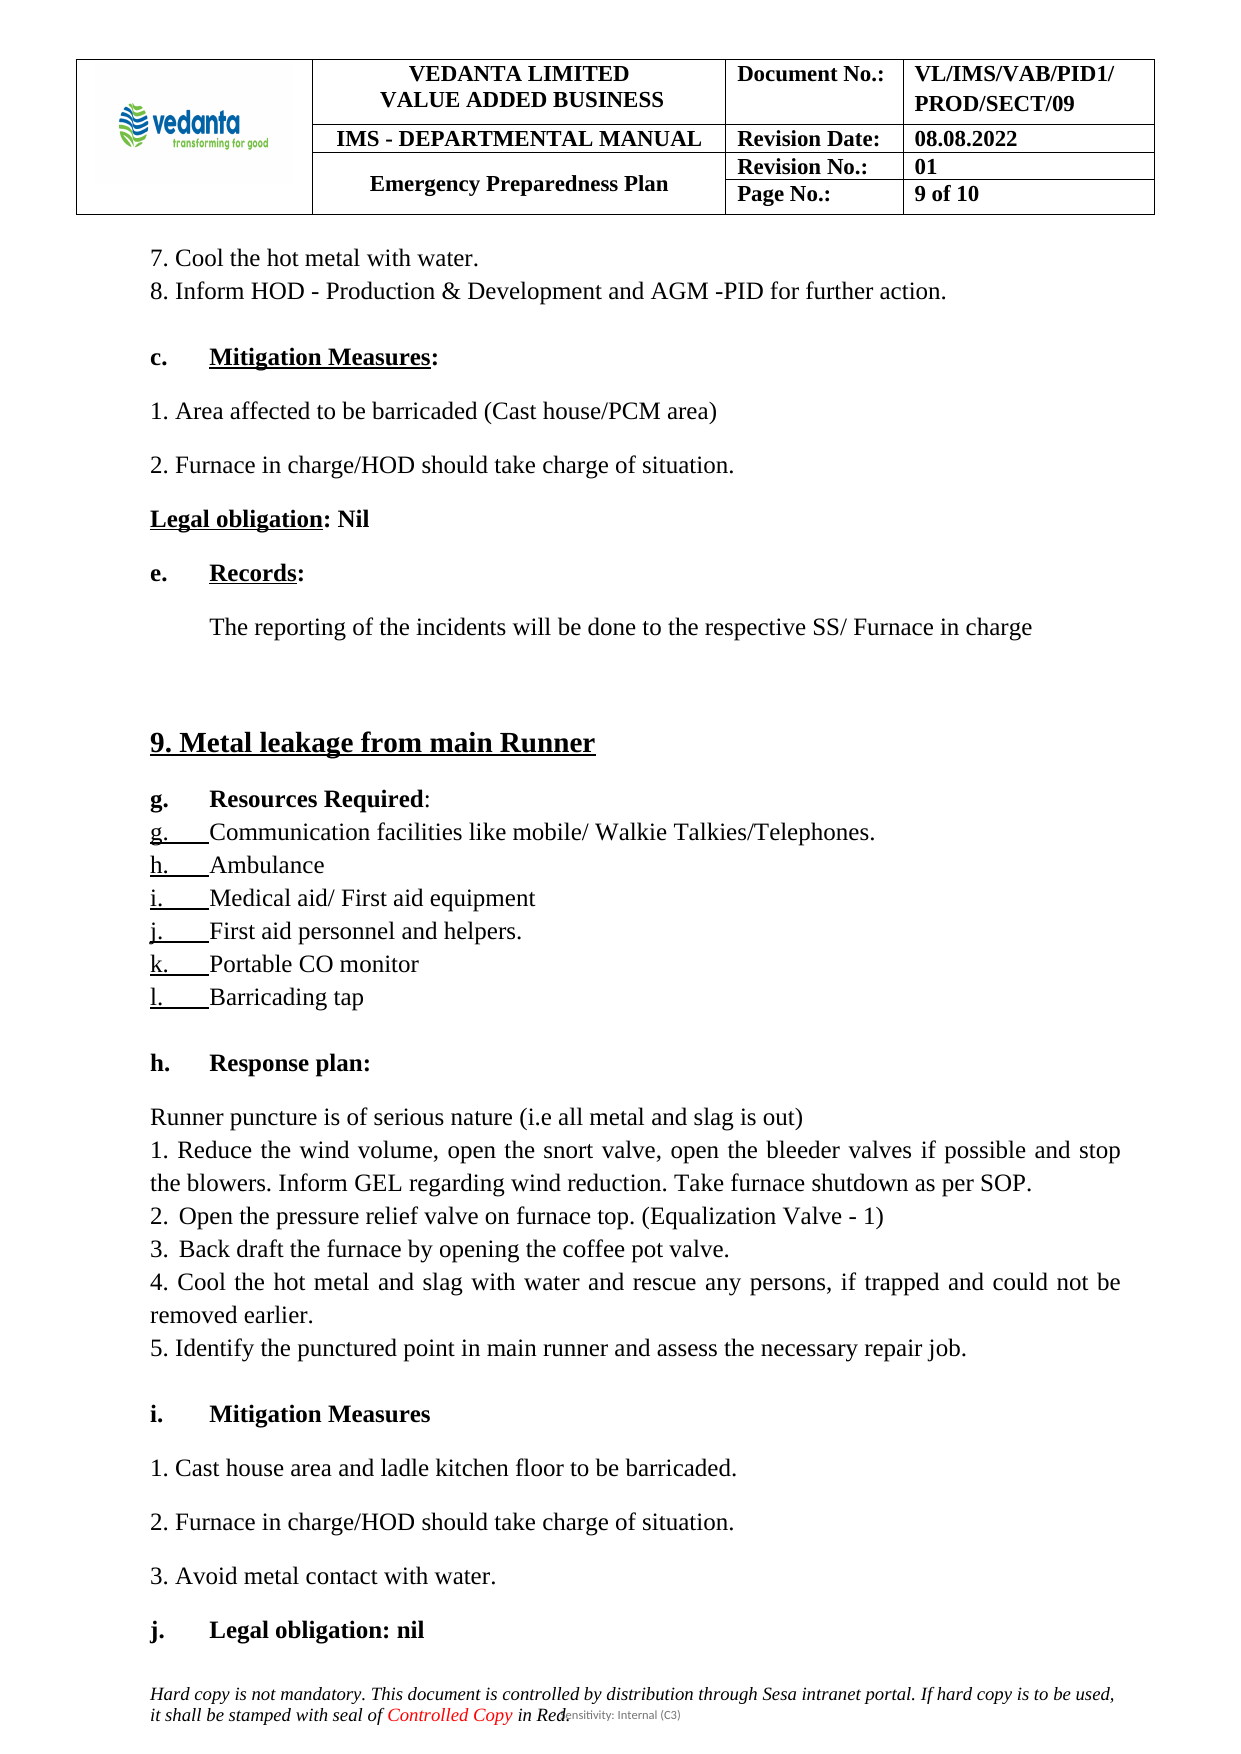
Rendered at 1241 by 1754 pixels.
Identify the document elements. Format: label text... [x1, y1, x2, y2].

text 1. Area affected to be barricaded (Cast house/PCM area) [150, 396, 1122, 425]
text 1. Reduce the wind volume, open the snort valve, open the bleeder valves if possible and stop the blowers. Inform GEL regarding wind reduction. Take furnace shutdown as per SOP. [150, 1135, 1122, 1197]
text 3. Avoid metal contact with water. [150, 1561, 1122, 1590]
text c. Mitigation Measures: [150, 342, 1122, 371]
text 1. Cast house area and ladle kitchen floor to be barricaded. [150, 1453, 1122, 1482]
text 9. Metal leakage from main Runner [150, 725, 1122, 758]
list Mitigation Measures [150, 1399, 1122, 1428]
text Legal obligation: Nil [150, 504, 1122, 533]
list Communication facilities like mobile/ Walkie Talkies/Telephones. [150, 817, 1122, 846]
text 7. Cool the hot metal with water. [150, 243, 1122, 272]
text 4. Cool the hot metal and slag with water and rescue any persons, if trapped and could not be removed earlier. [150, 1267, 1122, 1329]
list First aid personnel and helpers. [150, 916, 1122, 945]
text 3. Back draft the furnace by opening the coffee pot valve. [150, 1234, 1122, 1263]
text 8. Inform HOD - Production & Development and AGM -PID for further action. [150, 276, 1122, 305]
text Runner puncture is of serious nature (i.e all metal and slag is out) [150, 1102, 1122, 1131]
list Barricading tap [150, 982, 1122, 1011]
text 2. Furnace in charge/HOD should take charge of situation. [150, 450, 1122, 479]
text 2. Open the pressure relief valve on furnace top. (Equalization Valve - 1) [150, 1201, 1122, 1230]
list Resources Required: [150, 784, 1122, 813]
list Portable CO monitor [150, 949, 1122, 978]
list Legal obligation: nil [150, 1615, 1122, 1644]
text 2. Furnace in charge/HOD should take charge of situation. [150, 1507, 1122, 1536]
text e. Records: [150, 558, 1122, 587]
list Medical aid/ First aid equipment [150, 883, 1122, 912]
picture [94, 63, 295, 183]
list Ambulance [150, 850, 1122, 879]
text 5. Identify the punctured point in main runner and assess the necessary repair job. [150, 1333, 1122, 1362]
list Response plan: [150, 1048, 1122, 1077]
text The reporting of the incidents will be done to the respective SS/ Furnace in charge [209, 612, 1122, 640]
